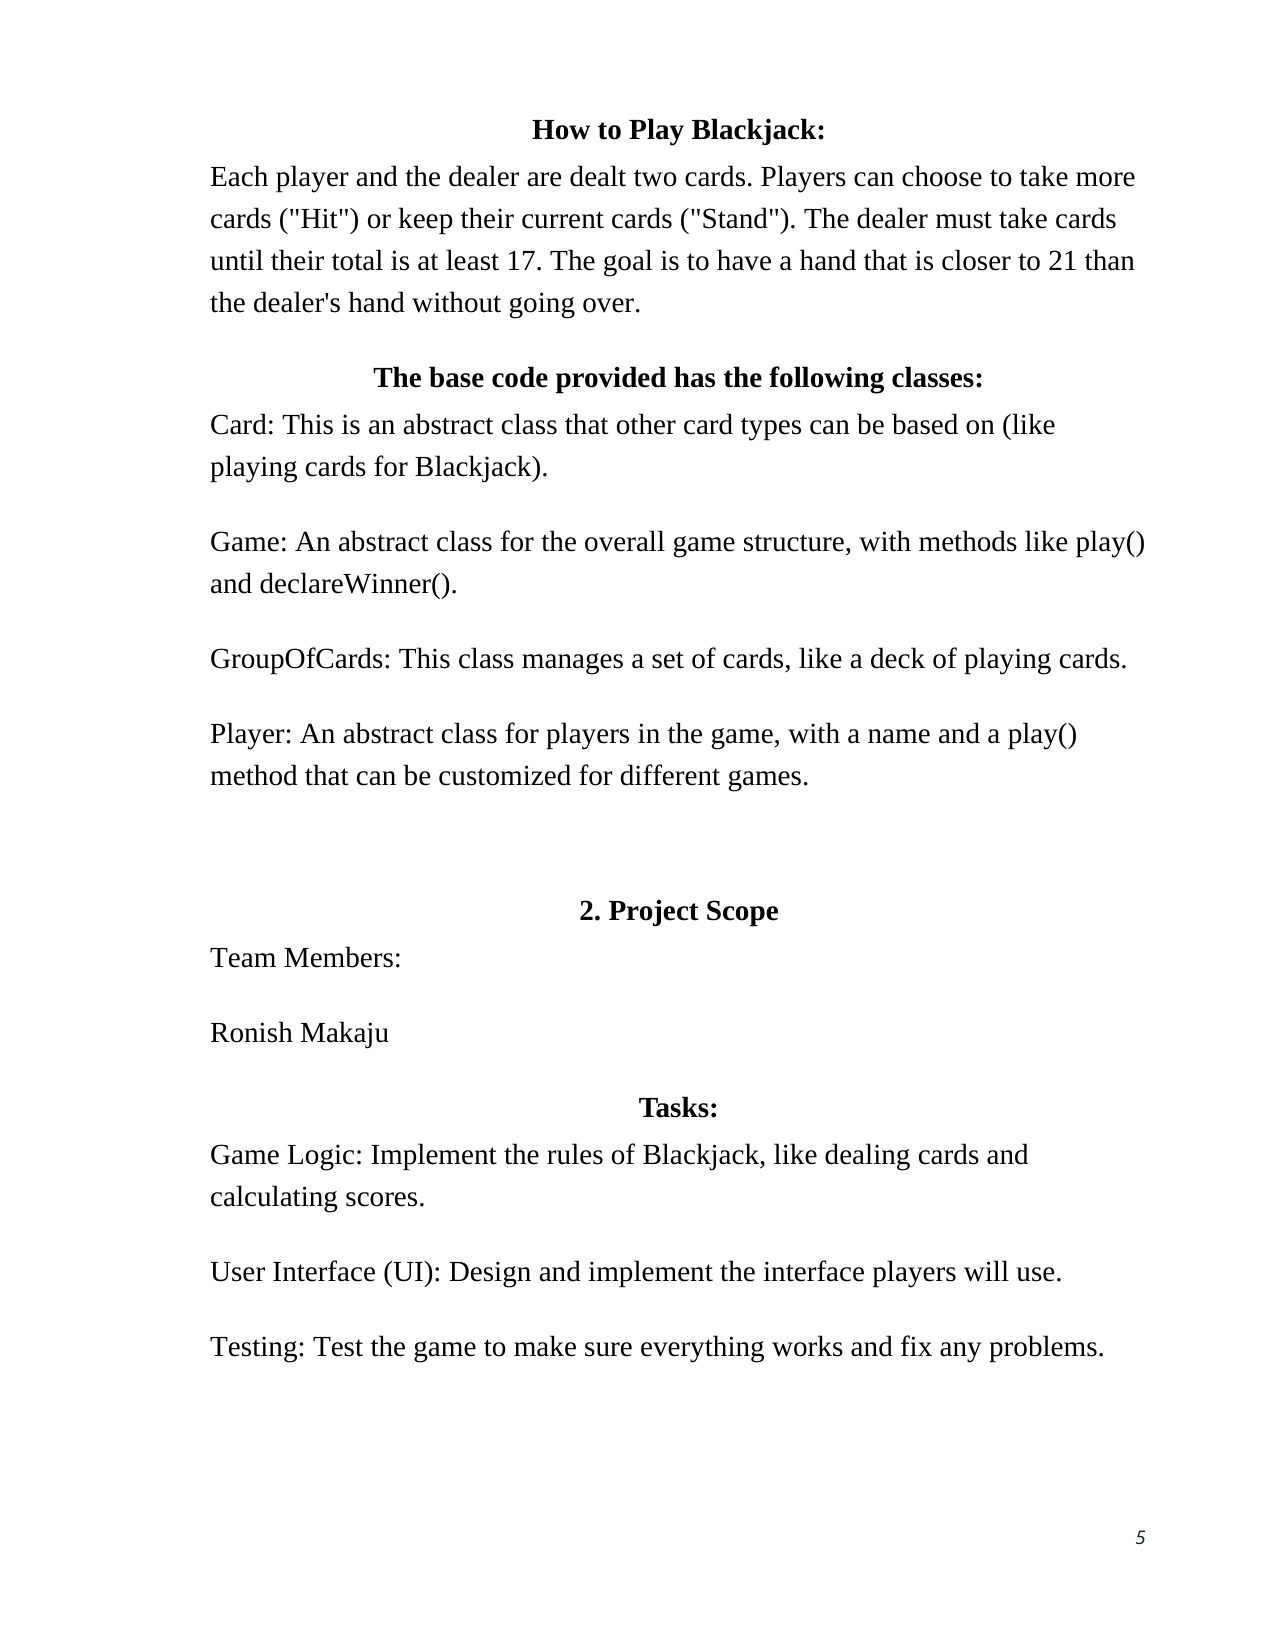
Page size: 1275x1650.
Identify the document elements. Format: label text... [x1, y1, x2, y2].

text Team Members: [210, 940, 1147, 973]
subtitle Tasks: [210, 1090, 1147, 1124]
text User Interface (UI): Design and implement the interface players will use. [210, 1254, 1147, 1288]
text Game Logic: Implement the rules of Blackjack, like dealing cards and calculating scores. [210, 1137, 1147, 1212]
text GroupOfCards: This class manages a set of cards, like a deck of playing cards. [210, 641, 1147, 675]
text Testing: Test the game to make sure everything works and fix any problems. [210, 1329, 1147, 1363]
subtitle The base code provided has the following classes: [210, 360, 1147, 394]
subtitle How to Play Blackjack: [210, 112, 1147, 146]
text Ronish Makaju [210, 1015, 1147, 1048]
text Each player and the dealer are dealt two cards. Players can choose to take more cards ("Hit") or keep their current cards ("Stand"). The dealer must take cards until their total is at least 17. The goal is to have a hand that is closer to 21 than the dealer's hand without going over. [210, 159, 1147, 318]
text Card: This is an abstract class that other card types can be based on (like playing cards for Blackjack). [210, 407, 1147, 482]
text Game: An abstract class for the overall game structure, with methods like play() and declareWinner(). [210, 524, 1147, 599]
subtitle 2. Project Scope [210, 893, 1147, 926]
text Player: An abstract class for players in the game, with a name and a play() method that can be customized for different games. [210, 716, 1147, 792]
